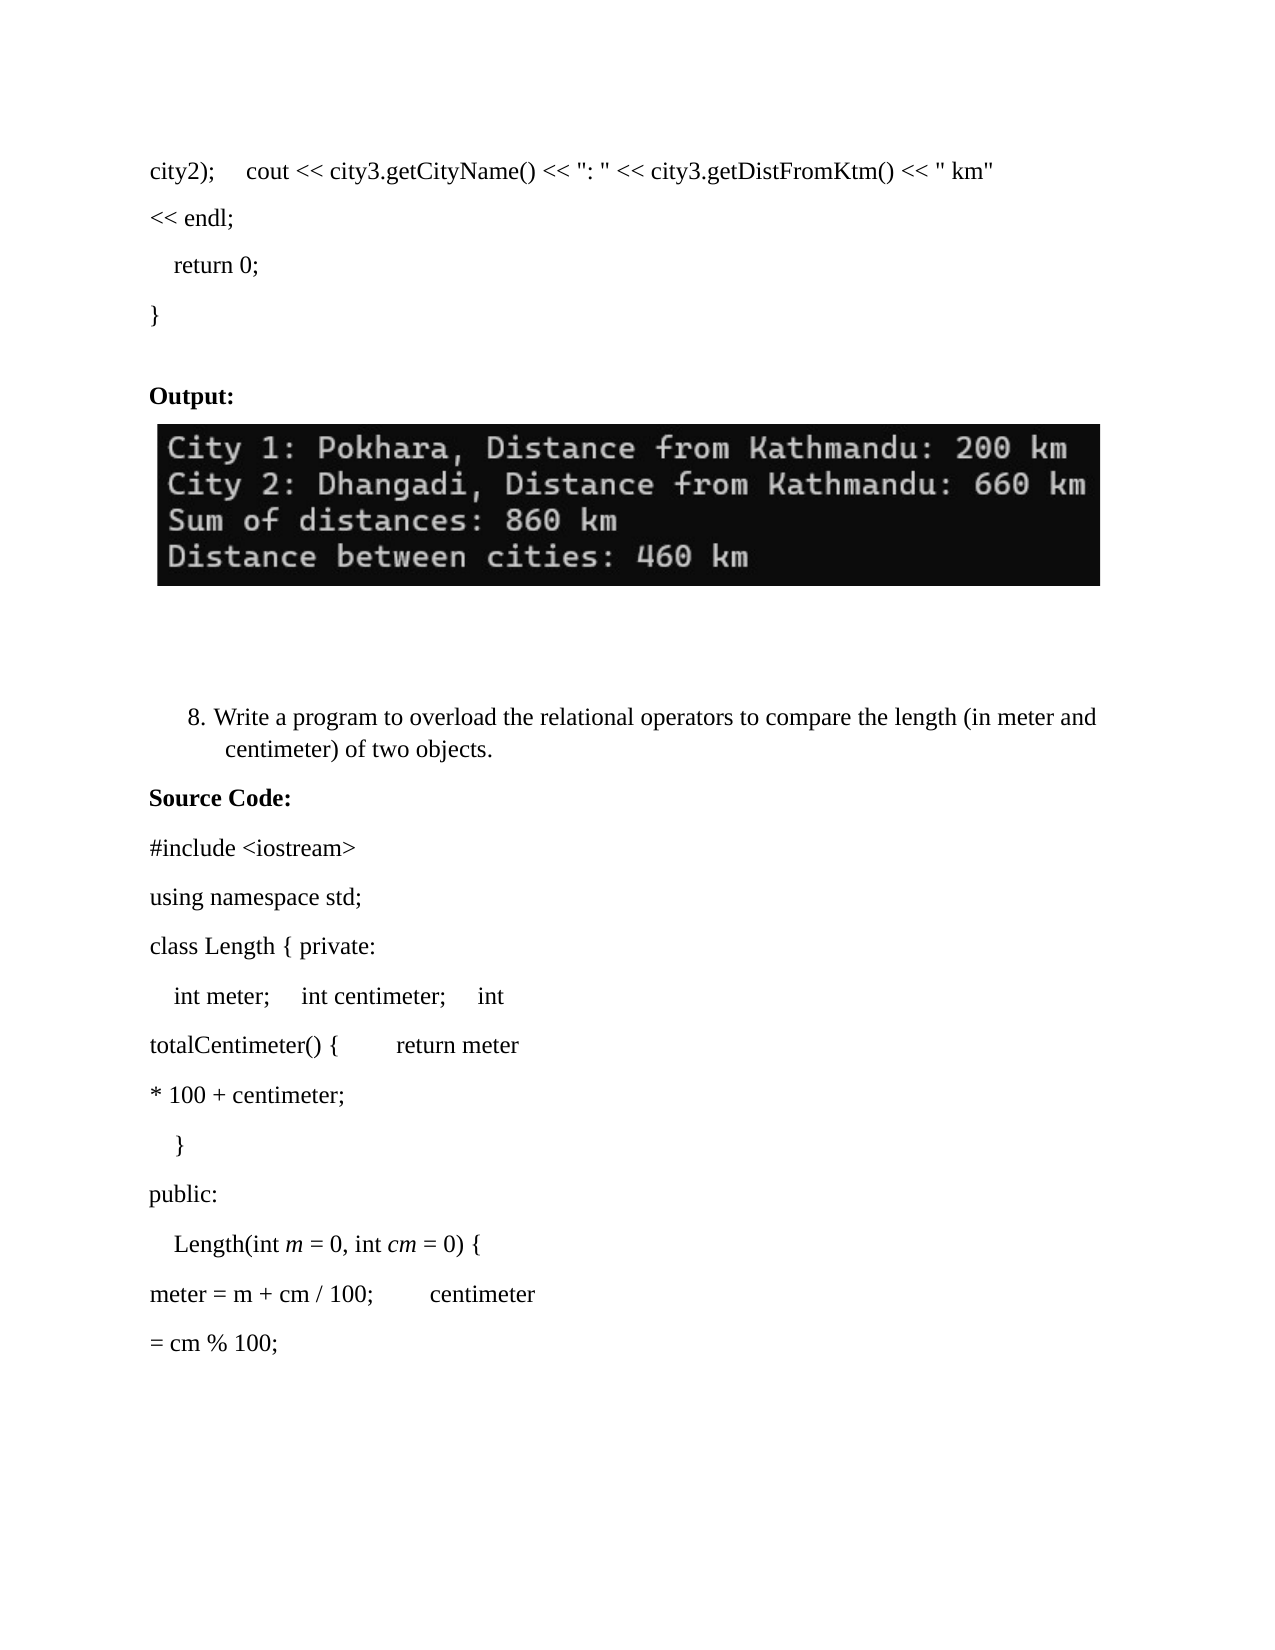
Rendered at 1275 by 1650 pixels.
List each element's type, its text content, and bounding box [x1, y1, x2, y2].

text return 0; [148, 251, 1123, 279]
text int meter; int centimeter; int totalCentimeter() { return meter * 100 + centimeter; [148, 981, 524, 1109]
text Output: [148, 381, 1123, 410]
text Source Code: #include <iostream> using namespace std; class Length { private: [148, 783, 377, 960]
text } [148, 1130, 1123, 1158]
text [148, 156, 1014, 232]
text public: [148, 1179, 1123, 1208]
picture [157, 424, 1101, 586]
text 8. Write a program to overload the relational operators to compare the length (in meter and centimeter) of two objects. [187, 702, 1123, 762]
text Length(int m = 0, int cm = 0) { meter = m + cm / 100; centimeter = cm % 100; [148, 1229, 536, 1357]
text } [148, 300, 1123, 329]
